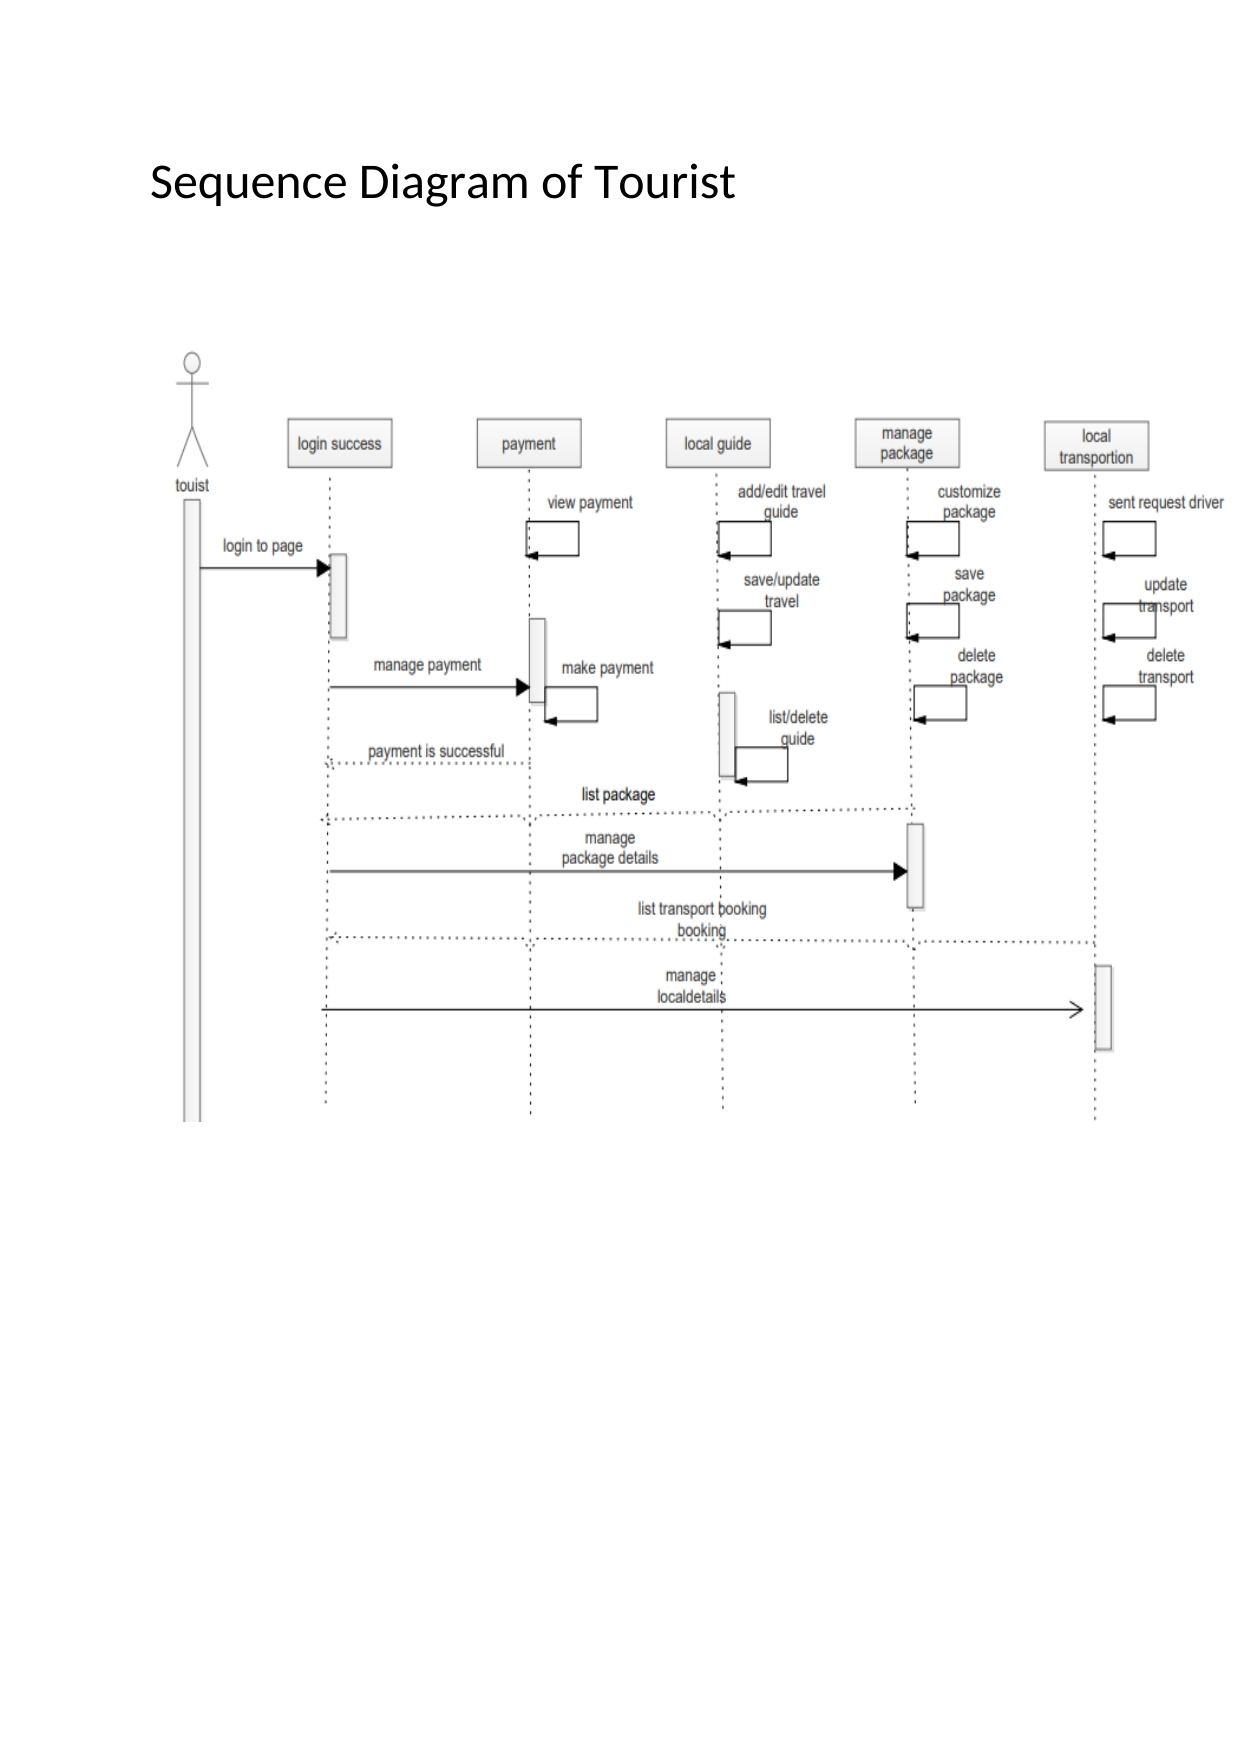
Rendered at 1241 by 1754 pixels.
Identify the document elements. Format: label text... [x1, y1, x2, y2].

text Sequence Diagram of Tourist [150, 150, 1090, 211]
picture [150, 315, 1237, 1122]
